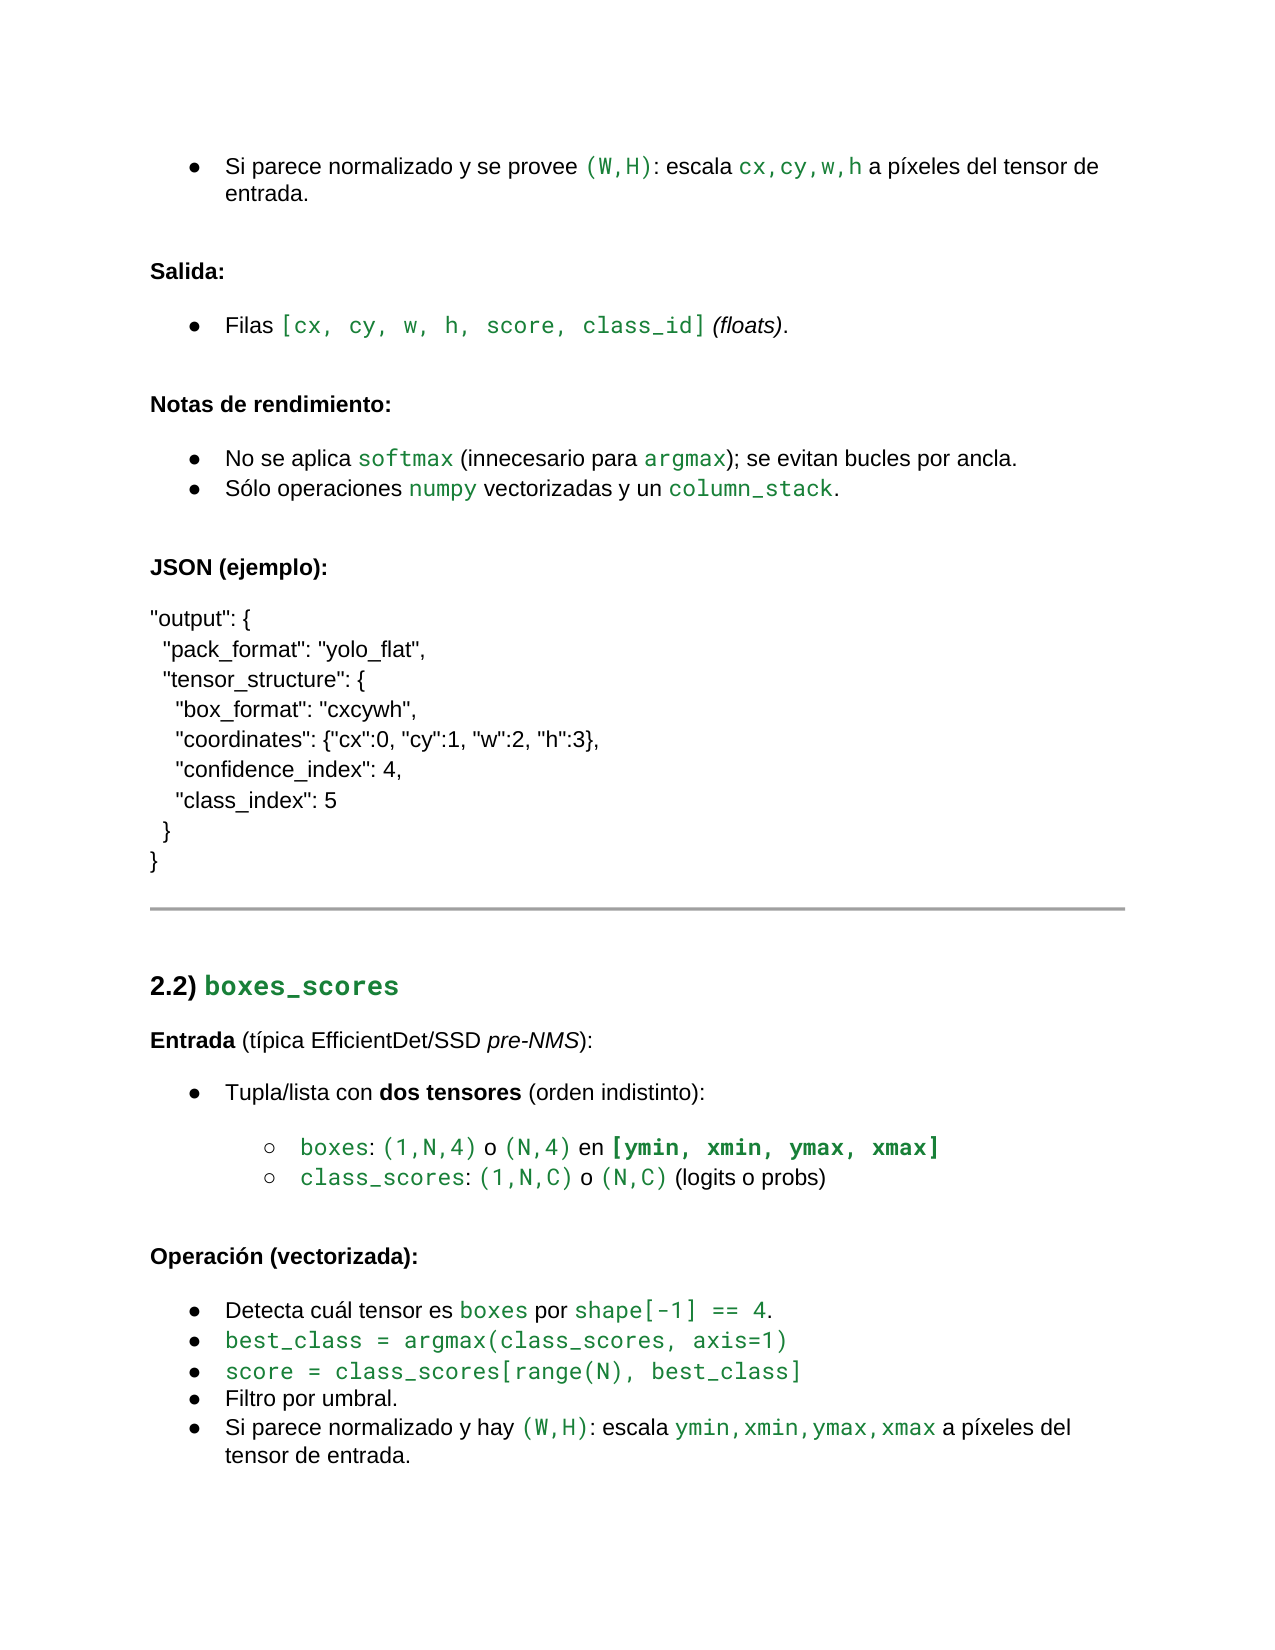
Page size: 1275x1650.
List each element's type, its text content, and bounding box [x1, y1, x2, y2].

text "pack_format": "yolo_flat", [150, 636, 1125, 662]
list Filtro por umbral. [187, 1385, 1125, 1412]
list Sólo operaciones numpy vectorizadas y un column_stack. [187, 472, 1125, 529]
text } [150, 847, 1125, 873]
list score = class_scores[range(N), best_class] [187, 1355, 1125, 1385]
text "class_index": 5 [150, 787, 1125, 813]
text Entrada (típica EfficientDet/SSD pre-NMS): [150, 1027, 1125, 1054]
text JSON (ejemplo): [150, 554, 1125, 580]
text Notas de rendimiento: [150, 391, 1125, 417]
list No se aplica softmax (innecesario para argmax); se evitan bucles por ancla. [187, 442, 1125, 472]
list class_scores: (1,N,C) o (N,C) (logits o probs) [262, 1162, 1125, 1218]
text "coordinates": {"cx":0, "cy":1, "w":2, "h":3}, [150, 726, 1125, 752]
list Detecta cuál tensor es boxes por shape[-1] == 4. [187, 1295, 1125, 1325]
text "confidence_index": 4, [150, 756, 1125, 783]
list boxes: (1,N,4) o (N,4) en [ymin, xmin, ymax, xmax] [262, 1132, 1125, 1162]
subtitle 2.2) boxes_scores [150, 967, 1125, 1002]
list Tupla/lista con dos tensores (orden indistinto): [187, 1079, 1125, 1132]
list best_class = argmax(class_scores, axis=1) [187, 1325, 1125, 1355]
text } [150, 817, 1125, 843]
text "output": { [150, 605, 1125, 632]
list Si parece normalizado y hay (W,H): escala ymin,xmin,ymax,xmax a píxeles del tensor de entrada. [187, 1412, 1125, 1494]
text Salida: [150, 258, 1125, 284]
text "tensor_structure": { [150, 666, 1125, 692]
text Operación (vectorizada): [150, 1243, 1125, 1270]
list Filas [cx, cy, w, h, score, class_id] (floats). [187, 309, 1125, 366]
text "box_format": "cxcywh", [150, 696, 1125, 722]
list Si parece normalizado y se provee (W,H): escala cx,cy,w,h a píxeles del tensor de entrada. [187, 150, 1125, 233]
